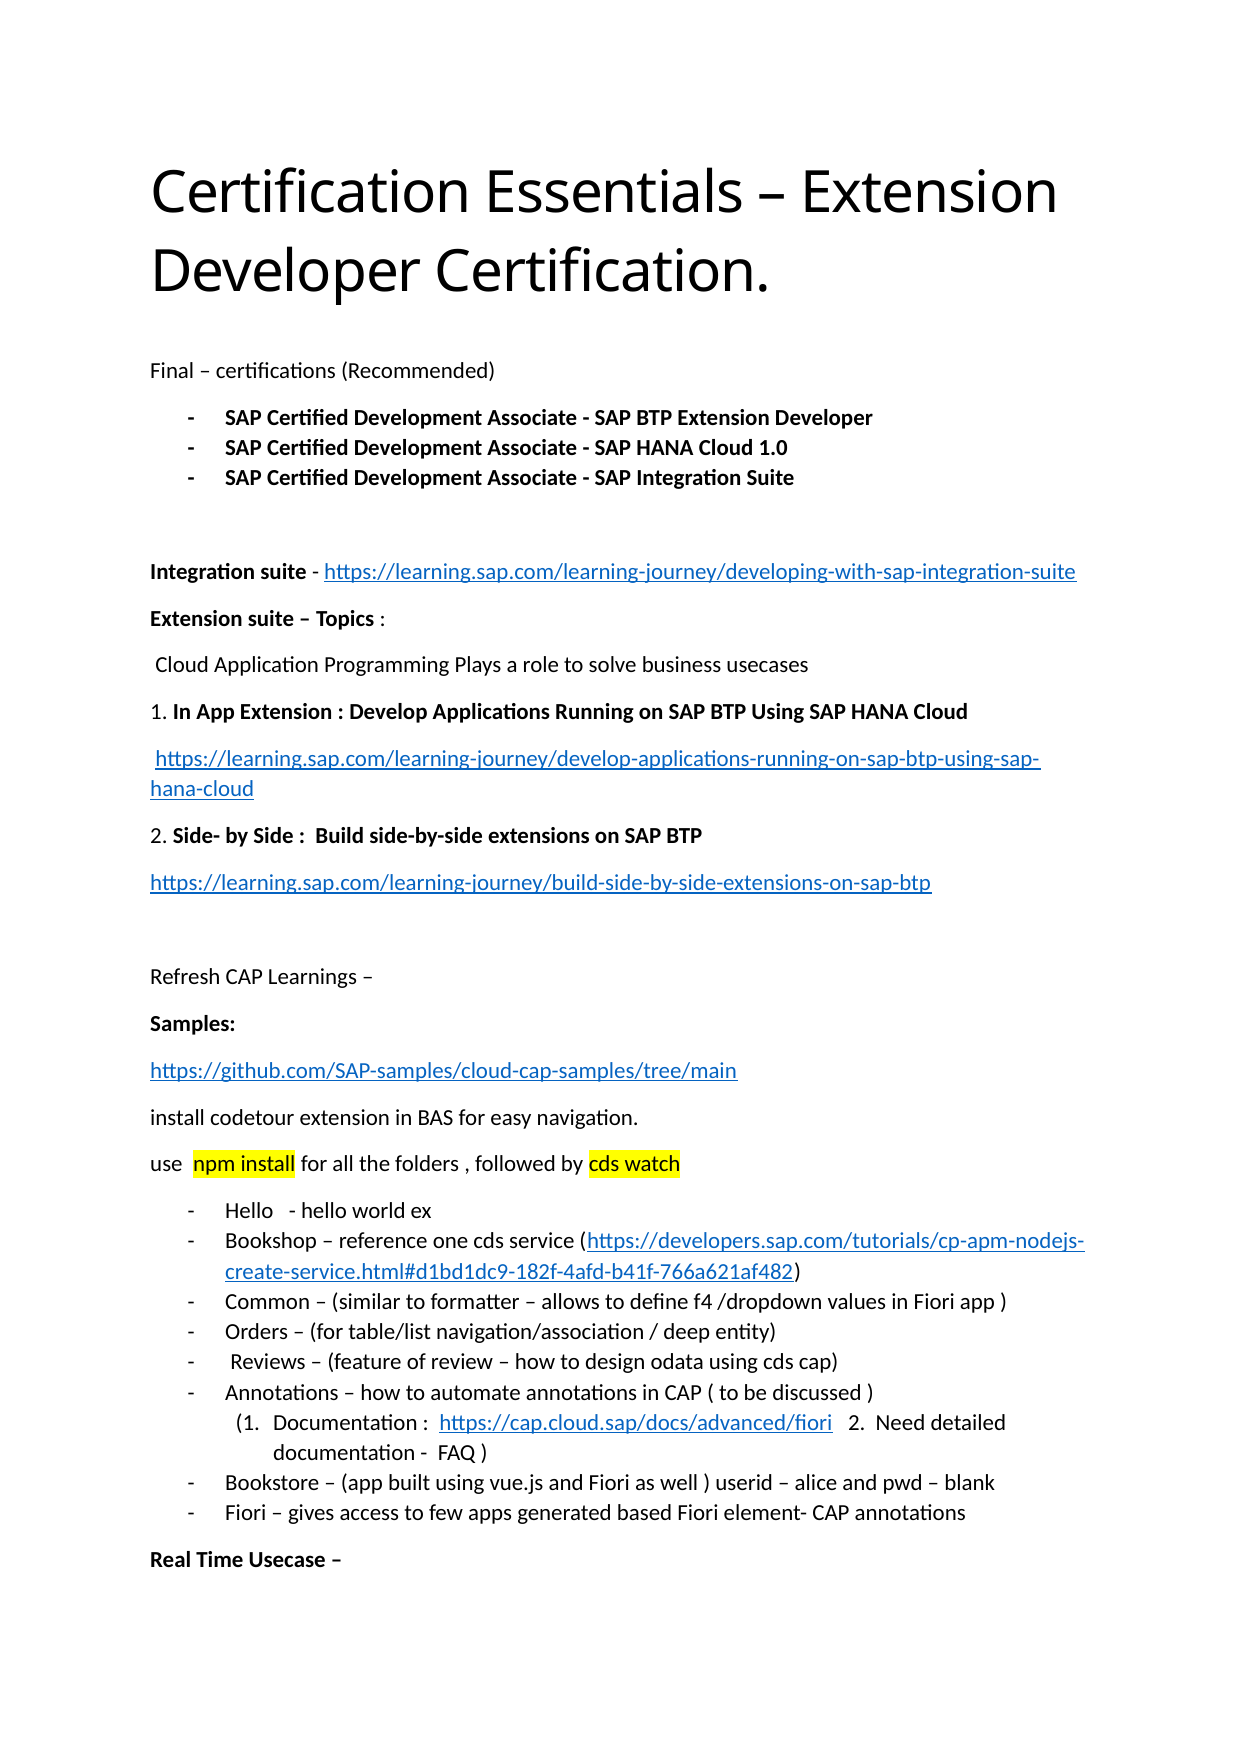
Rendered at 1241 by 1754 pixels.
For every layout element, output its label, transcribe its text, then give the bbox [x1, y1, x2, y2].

text Samples: [150, 1009, 1090, 1037]
text Integration suite - https://learning.sap.com/learning-journey/developing-with-sap-integration-suite [150, 557, 1090, 585]
text Cloud Application Programming Plays a role to solve business usecases [150, 651, 1090, 679]
list Reviews – (feature of review – how to design odata using cds cap) [187, 1347, 1090, 1376]
list Fiori – gives access to few apps generated based Fiori element- CAP annotations [187, 1498, 1090, 1527]
text Extension suite – Topics : [150, 604, 1090, 632]
text https://github.com/SAP-samples/cloud-cap-samples/tree/main [150, 1056, 1090, 1084]
list Bookstore – (app built using vue.js and Fiori as well ) userid – alice and pwd – blank [187, 1468, 1090, 1496]
list Bookshop – reference one cds service (https://developers.sap.com/tutorials/cp-apm-nodejs-create-service.html#d1bd1dc9-182f-4afd-b41f-766a621af482) [187, 1227, 1090, 1285]
text Real Time Usecase – [150, 1545, 1090, 1573]
list Documentation : https://cap.cloud.sap/docs/advanced/fiori 2. Need detailed documentation - FAQ ) [235, 1408, 1090, 1466]
list Hello - hello world ex [187, 1196, 1090, 1224]
text 1. In App Extension : Develop Applications Running on SAP BTP Using SAP HANA Cloud [150, 697, 1090, 726]
text install codetour extension in BAS for easy navigation. [150, 1103, 1090, 1131]
text use npm install for all the folders , followed by cds watch [150, 1149, 1090, 1178]
list SAP Certified Development Associate - SAP Integration Suite [187, 463, 1090, 491]
list Annotations – how to automate annotations in CAP ( to be discussed ) [187, 1378, 1090, 1406]
list Orders – (for table/list navigation/association / deep entity) [187, 1317, 1090, 1345]
text Final – certifications (Recommended) [150, 356, 1090, 384]
text Refresh CAP Learnings – [150, 962, 1090, 990]
text 2. Side- by Side : Build side-by-side extensions on SAP BTP [150, 821, 1090, 849]
list SAP Certified Development Associate - SAP HANA Cloud 1.0 [187, 433, 1090, 461]
title Certification Essentials – Extension Developer Certification. [150, 150, 1090, 309]
list SAP Certified Development Associate - SAP BTP Extension Developer [187, 403, 1090, 431]
text https://learning.sap.com/learning-journey/develop-applications-running-on-sap-btp-using-sap-hana-cloud [150, 744, 1090, 803]
text https://learning.sap.com/learning-journey/build-side-by-side-extensions-on-sap-btp [150, 868, 1090, 896]
list Common – (similar to formatter – allows to define f4 /dropdown values in Fiori app ) [187, 1287, 1090, 1315]
